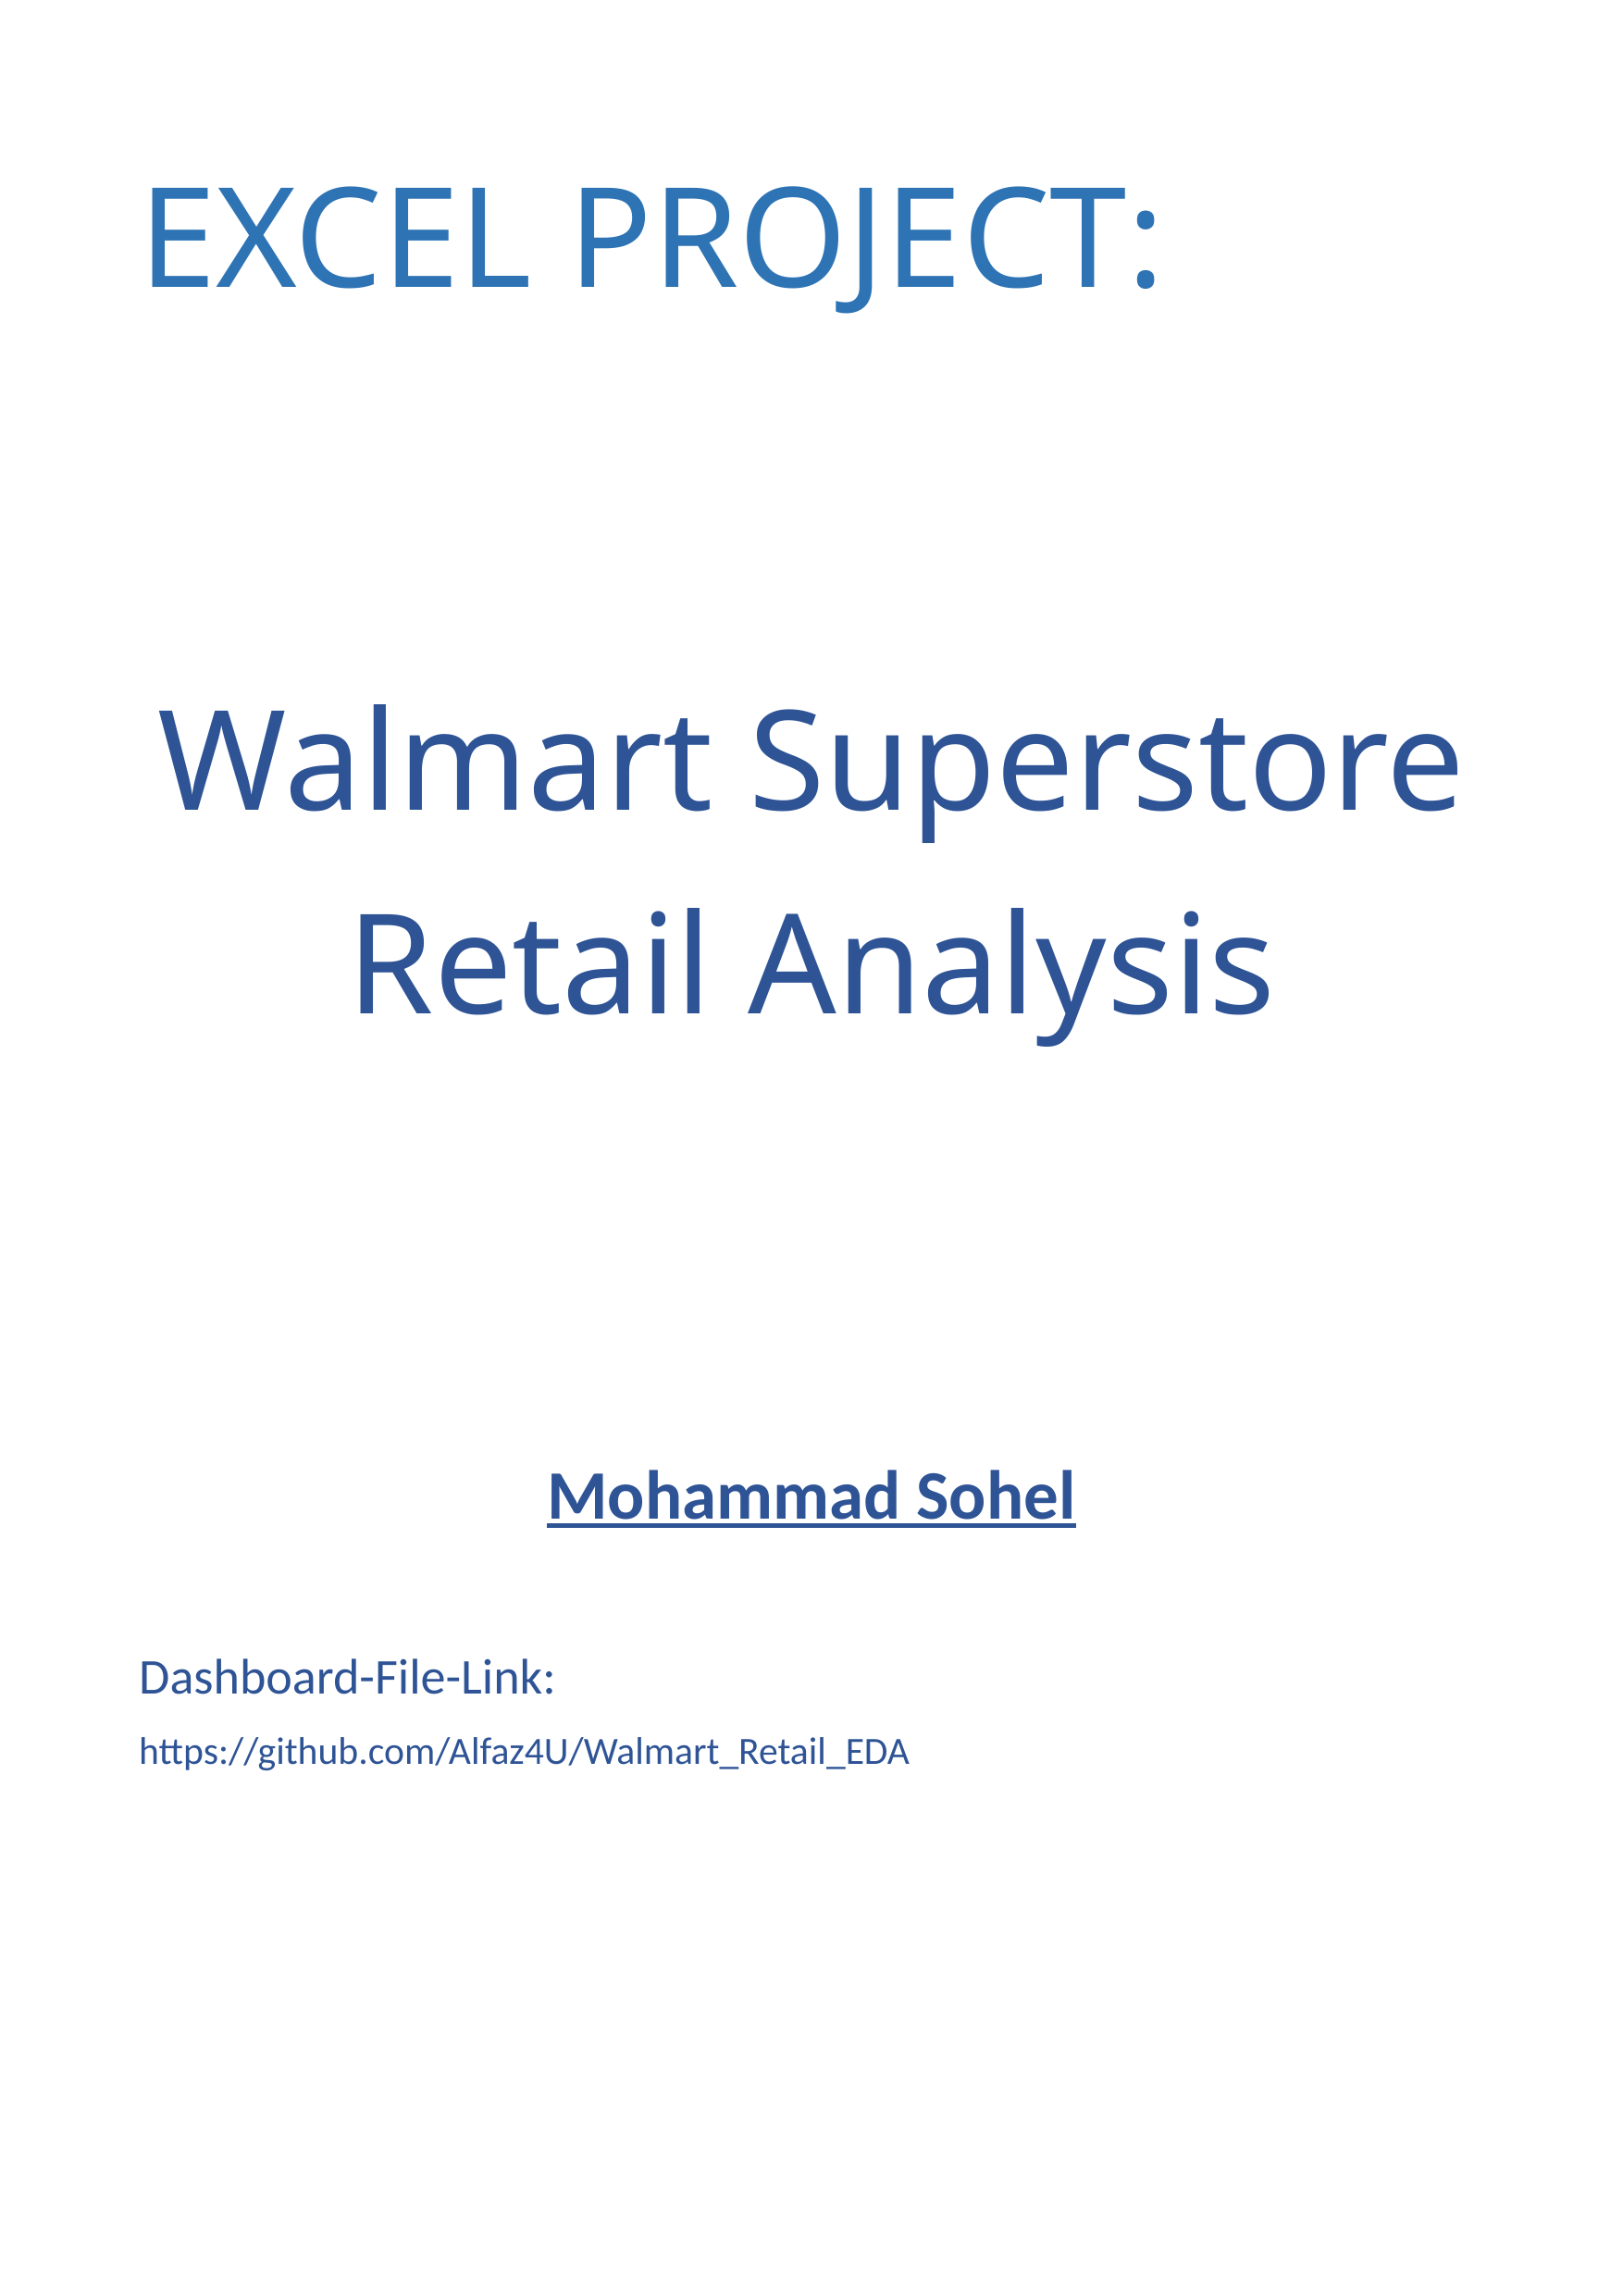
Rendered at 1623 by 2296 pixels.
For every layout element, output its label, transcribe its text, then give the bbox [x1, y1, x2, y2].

text Walmart Superstore Retail Analysis [139, 662, 1484, 1054]
text EXCEL PROJECT: [139, 139, 1484, 328]
text Dashboard-File-Link: [139, 1645, 1484, 1706]
text Mohammad Sohel [139, 1451, 1484, 1536]
text https://github.com/Alfaz4U/Walmart_Retail_EDA [139, 1727, 1484, 1773]
